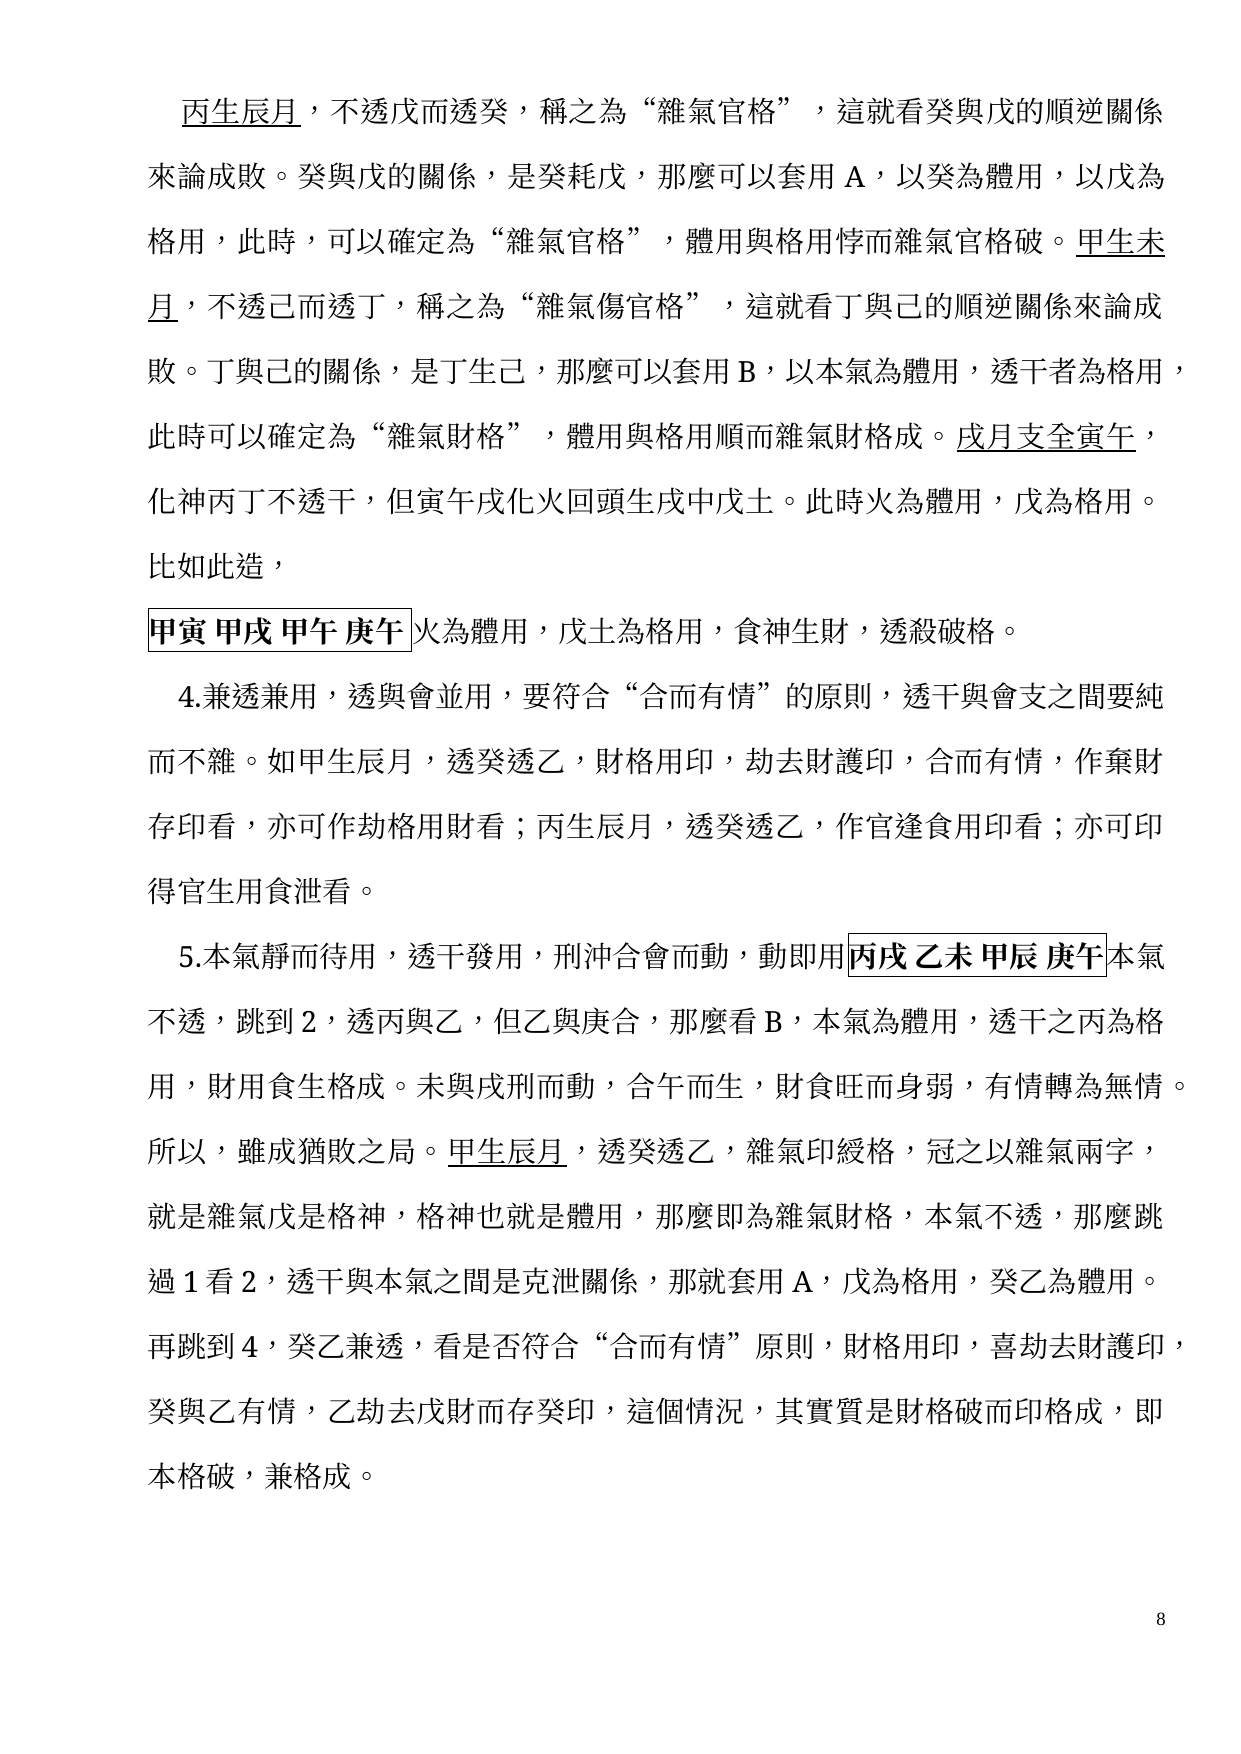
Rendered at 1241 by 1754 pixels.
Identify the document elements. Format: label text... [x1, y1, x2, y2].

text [148, 77, 1165, 597]
text 甲寅 甲戌 甲午 庚午 火為體用，戊土為格用，食神生財，透殺破格。 4.兼透兼用，透與會並用，要符合“合而有情”的原則，透干與會支之間要純而不雜。如甲生辰月，透癸透乙，財格用印，劫去財護印，合而有情，作棄財存印看，亦可作劫格用財看；丙生辰月，透癸透乙，作官逢食用印看；亦可印得官生用食泄看。 5.本氣靜而待用，透干發用，刑沖合會而動，動即用丙戌 乙未 甲辰 庚午本氣不透，跳到2，透丙與乙，但乙與庚合，那麼看B，本氣為體用，透干之丙為格用，財用食生格成。未與戌刑而動，合午而生，財食旺而身弱，有情轉為無情。所以，雖成猶敗之局。甲生辰月，透癸透乙，雜氣印綬格，冠之以雜氣兩字，就是雜氣戊是格神，格神也就是體用，那麼即為雜氣財格，本氣不透，那麼跳過1看2，透干與本氣之間是克泄關係，那就套用A，戊為格用，癸乙為體用。再跳到4，癸乙兼透，看是否符合“合而有情”原則，財格用印，喜劫去財護印，癸與乙有情，乙劫去戊財而存癸印，這個情況，其實質是財格破而印格成，即本格破，兼格成。 [148, 597, 1165, 1507]
